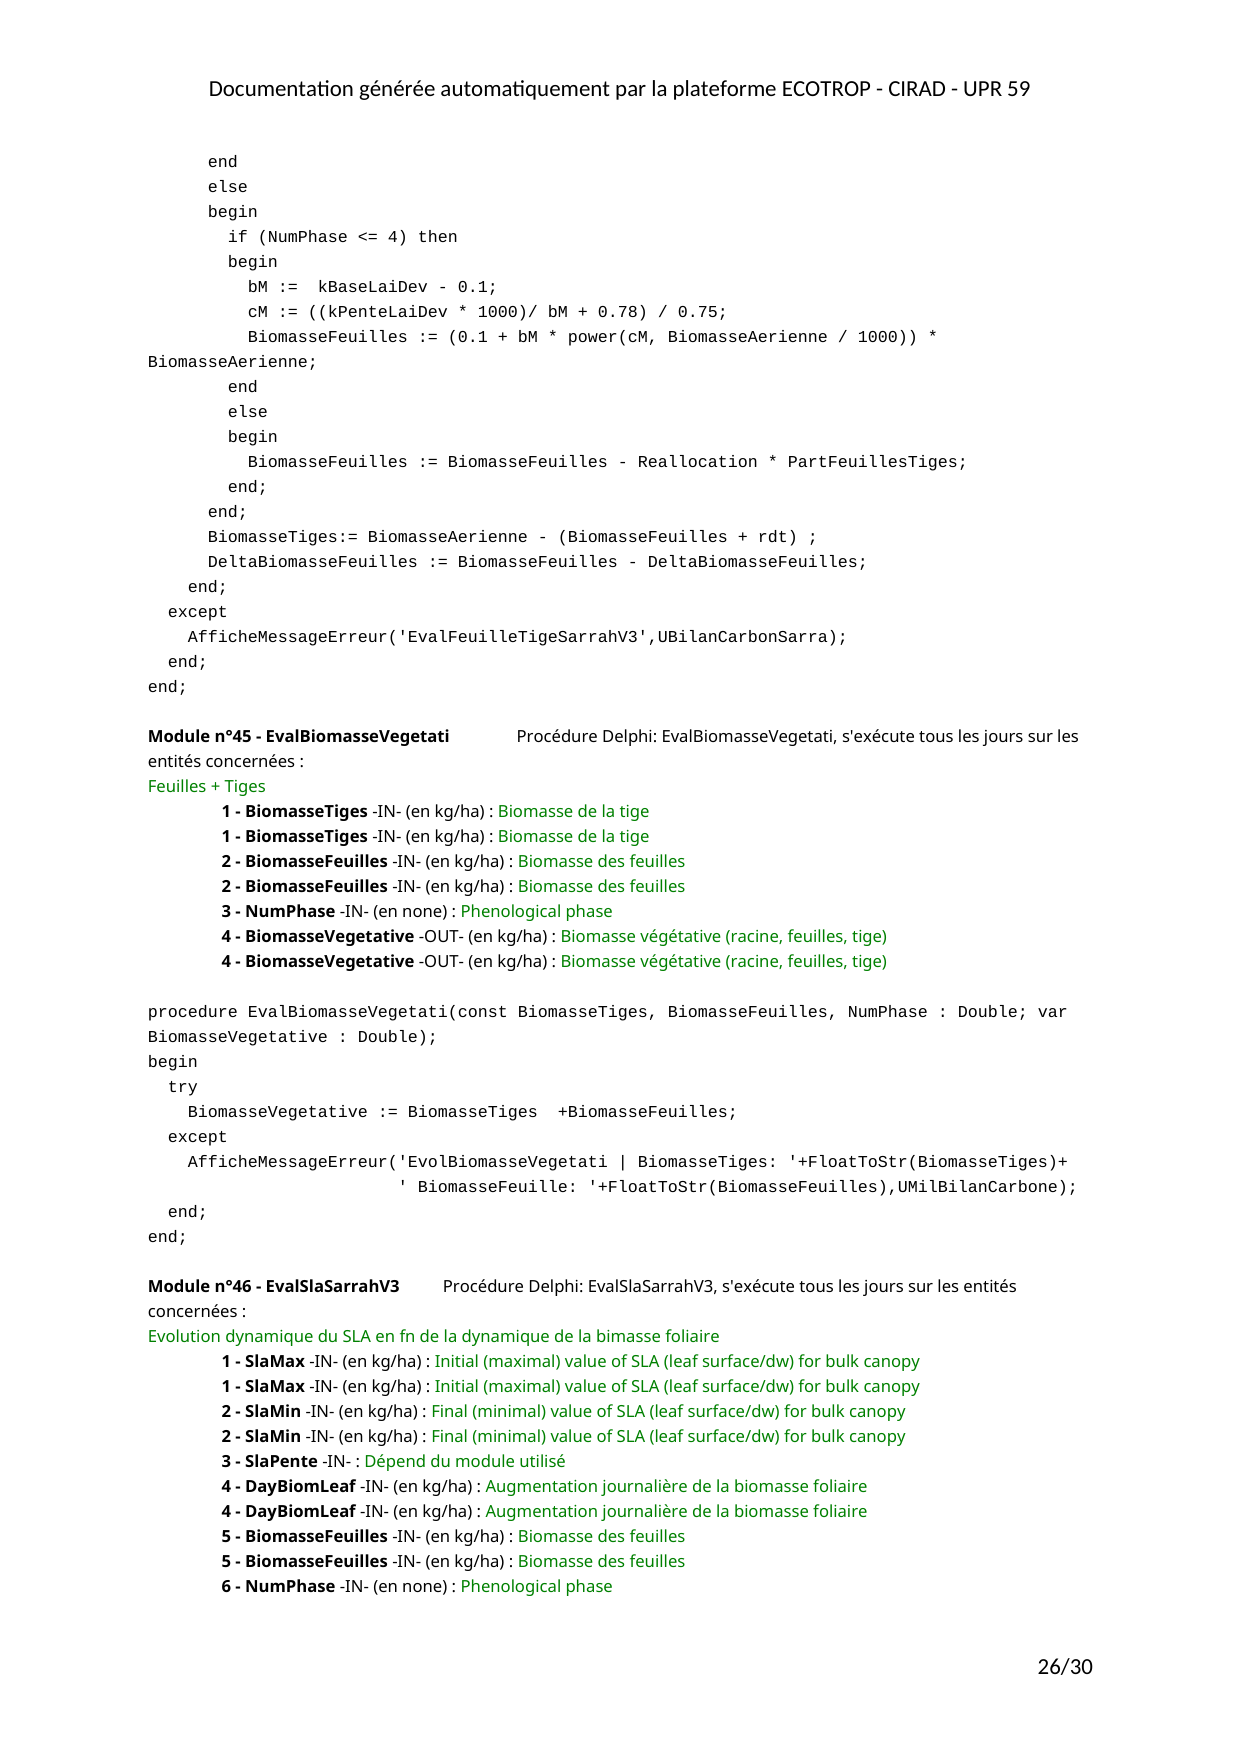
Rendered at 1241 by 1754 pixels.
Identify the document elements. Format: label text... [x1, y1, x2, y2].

text 4 - DayBiomLeaf -IN- (en kg/ha) : Augmentation journalière de la biomasse foliaire [148, 1498, 1093, 1523]
text 1 - BiomasseTiges -IN- (en kg/ha) : Biomasse de la tige [148, 798, 1093, 823]
text Module n°45 - EvalBiomasseVegetati Procédure Delphi: EvalBiomasseVegetati, s'exécute tous les jours sur les entités concernées : [148, 723, 1093, 773]
text try [148, 1073, 1093, 1098]
text if (NumPhase <= 4) then [148, 223, 1093, 248]
text Evolution dynamique du SLA en fn de la dynamique de la bimasse foliaire [148, 1323, 1093, 1348]
text Module n°46 - EvalSlaSarrahV3 Procédure Delphi: EvalSlaSarrahV3, s'exécute tous les jours sur les entités concernées : [148, 1273, 1093, 1323]
text begin [148, 1048, 1093, 1073]
text BiomasseFeuilles := BiomasseFeuilles - Reallocation * PartFeuillesTiges; [148, 448, 1093, 473]
text procedure EvalBiomasseVegetati(const BiomasseTiges, BiomasseFeuilles, NumPhase : Double; var BiomasseVegetative : Double); [148, 998, 1093, 1048]
text end; [148, 1198, 1093, 1223]
text else [148, 173, 1093, 198]
text 5 - BiomasseFeuilles -IN- (en kg/ha) : Biomasse des feuilles [148, 1523, 1093, 1548]
text end; [148, 473, 1093, 498]
text AfficheMessageErreur('EvalFeuilleTigeSarrahV3',UBilanCarbonSarra); [148, 623, 1093, 648]
text 4 - BiomasseVegetative -OUT- (en kg/ha) : Biomasse végétative (racine, feuilles, tige) [148, 948, 1093, 973]
text 6 - NumPhase -IN- (en none) : Phenological phase [148, 1573, 1093, 1598]
text end; [148, 573, 1093, 598]
text 2 - BiomasseFeuilles -IN- (en kg/ha) : Biomasse des feuilles [148, 873, 1093, 898]
text 3 - NumPhase -IN- (en none) : Phenological phase [148, 898, 1093, 923]
text 1 - SlaMax -IN- (en kg/ha) : Initial (maximal) value of SLA (leaf surface/dw) for bulk canopy [148, 1373, 1093, 1398]
text 3 - SlaPente -IN- : Dépend du module utilisé [148, 1448, 1093, 1473]
text 1 - BiomasseTiges -IN- (en kg/ha) : Biomasse de la tige [148, 823, 1093, 848]
text else [148, 398, 1093, 423]
text AfficheMessageErreur('EvolBiomasseVegetati | BiomasseTiges: '+FloatToStr(BiomasseTiges)+ [148, 1148, 1093, 1173]
text bM := kBaseLaiDev - 0.1; [148, 273, 1093, 298]
text BiomasseTiges:= BiomasseAerienne - (BiomasseFeuilles + rdt) ; [148, 523, 1093, 548]
text 4 - DayBiomLeaf -IN- (en kg/ha) : Augmentation journalière de la biomasse foliaire [148, 1473, 1093, 1498]
text except [148, 598, 1093, 623]
text ' BiomasseFeuille: '+FloatToStr(BiomasseFeuilles),UMilBilanCarbone); [148, 1173, 1093, 1198]
text begin [148, 423, 1093, 448]
text 2 - SlaMin -IN- (en kg/ha) : Final (minimal) value of SLA (leaf surface/dw) for bulk canopy [148, 1398, 1093, 1423]
text cM := ((kPenteLaiDev * 1000)/ bM + 0.78) / 0.75; [148, 298, 1093, 323]
text end [148, 373, 1093, 398]
text end; [148, 1223, 1093, 1248]
text begin [148, 198, 1093, 223]
text 5 - BiomasseFeuilles -IN- (en kg/ha) : Biomasse des feuilles [148, 1548, 1093, 1573]
text end [148, 148, 1093, 173]
text 1 - SlaMax -IN- (en kg/ha) : Initial (maximal) value of SLA (leaf surface/dw) for bulk canopy [148, 1348, 1093, 1373]
text BiomasseVegetative := BiomasseTiges +BiomasseFeuilles; [148, 1098, 1093, 1123]
text end; [148, 498, 1093, 523]
text Feuilles + Tiges [148, 773, 1093, 798]
text except [148, 1123, 1093, 1148]
text 2 - SlaMin -IN- (en kg/ha) : Final (minimal) value of SLA (leaf surface/dw) for bulk canopy [148, 1423, 1093, 1448]
text end; [148, 648, 1093, 673]
text BiomasseFeuilles := (0.1 + bM * power(cM, BiomasseAerienne / 1000)) * BiomasseAerienne; [148, 323, 1093, 373]
text begin [148, 248, 1093, 273]
text DeltaBiomasseFeuilles := BiomasseFeuilles - DeltaBiomasseFeuilles; [148, 548, 1093, 573]
text end; [148, 673, 1093, 698]
text 4 - BiomasseVegetative -OUT- (en kg/ha) : Biomasse végétative (racine, feuilles, tige) [148, 923, 1093, 948]
text 2 - BiomasseFeuilles -IN- (en kg/ha) : Biomasse des feuilles [148, 848, 1093, 873]
